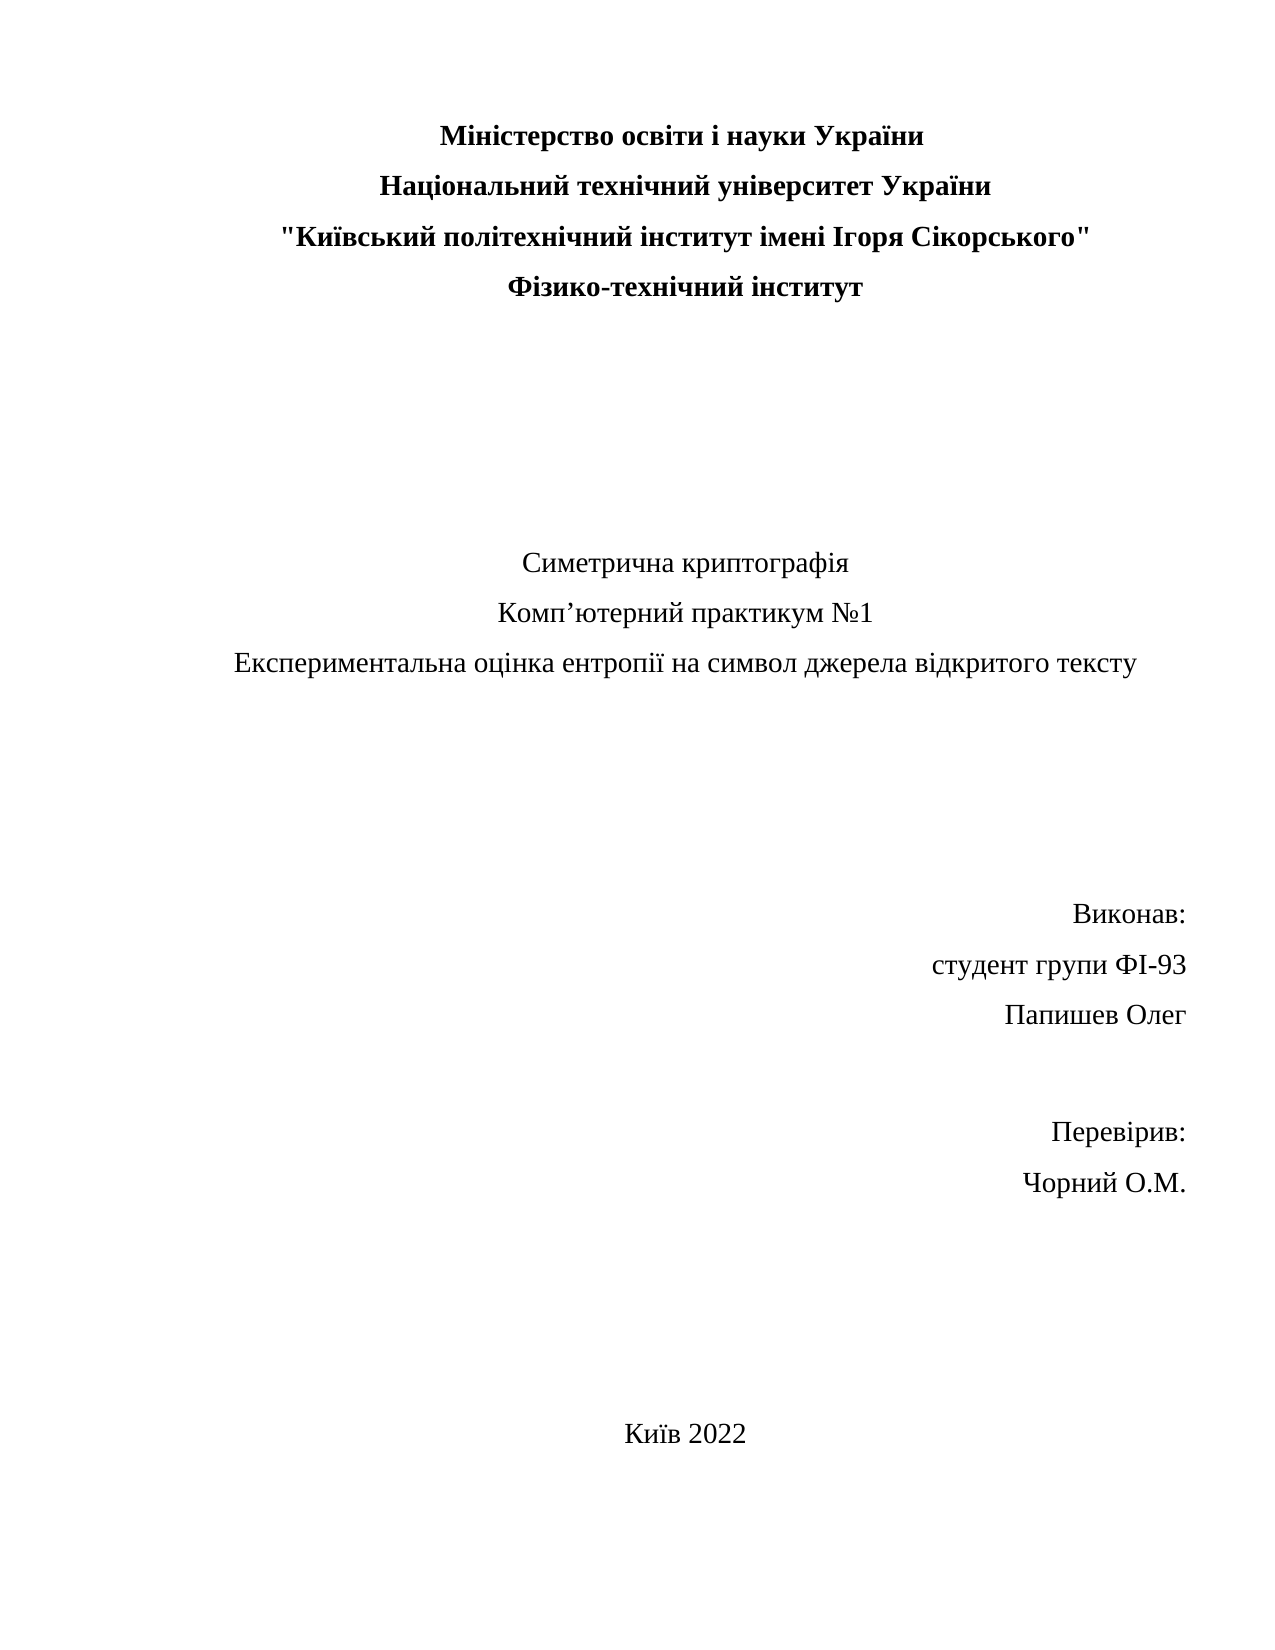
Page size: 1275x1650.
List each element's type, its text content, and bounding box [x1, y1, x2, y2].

text Симетрична криптографія Комп’ютерний практикум №1 Експериментальна оцінка ентропії на символ джерела відкритого тексту [177, 494, 1186, 679]
text Міністерство освіти і науки України Національний технічний університет України "Київський політехнічний інститут імені Ігоря Сікорського" Фізико-технічний інститут [177, 118, 1186, 303]
text Виконав: студент групи ФІ-93 Папишев Олег [177, 846, 1186, 1031]
text Перевірив: Чорний О.М. [177, 1064, 1186, 1198]
text Київ 2022 [177, 1366, 1186, 1450]
